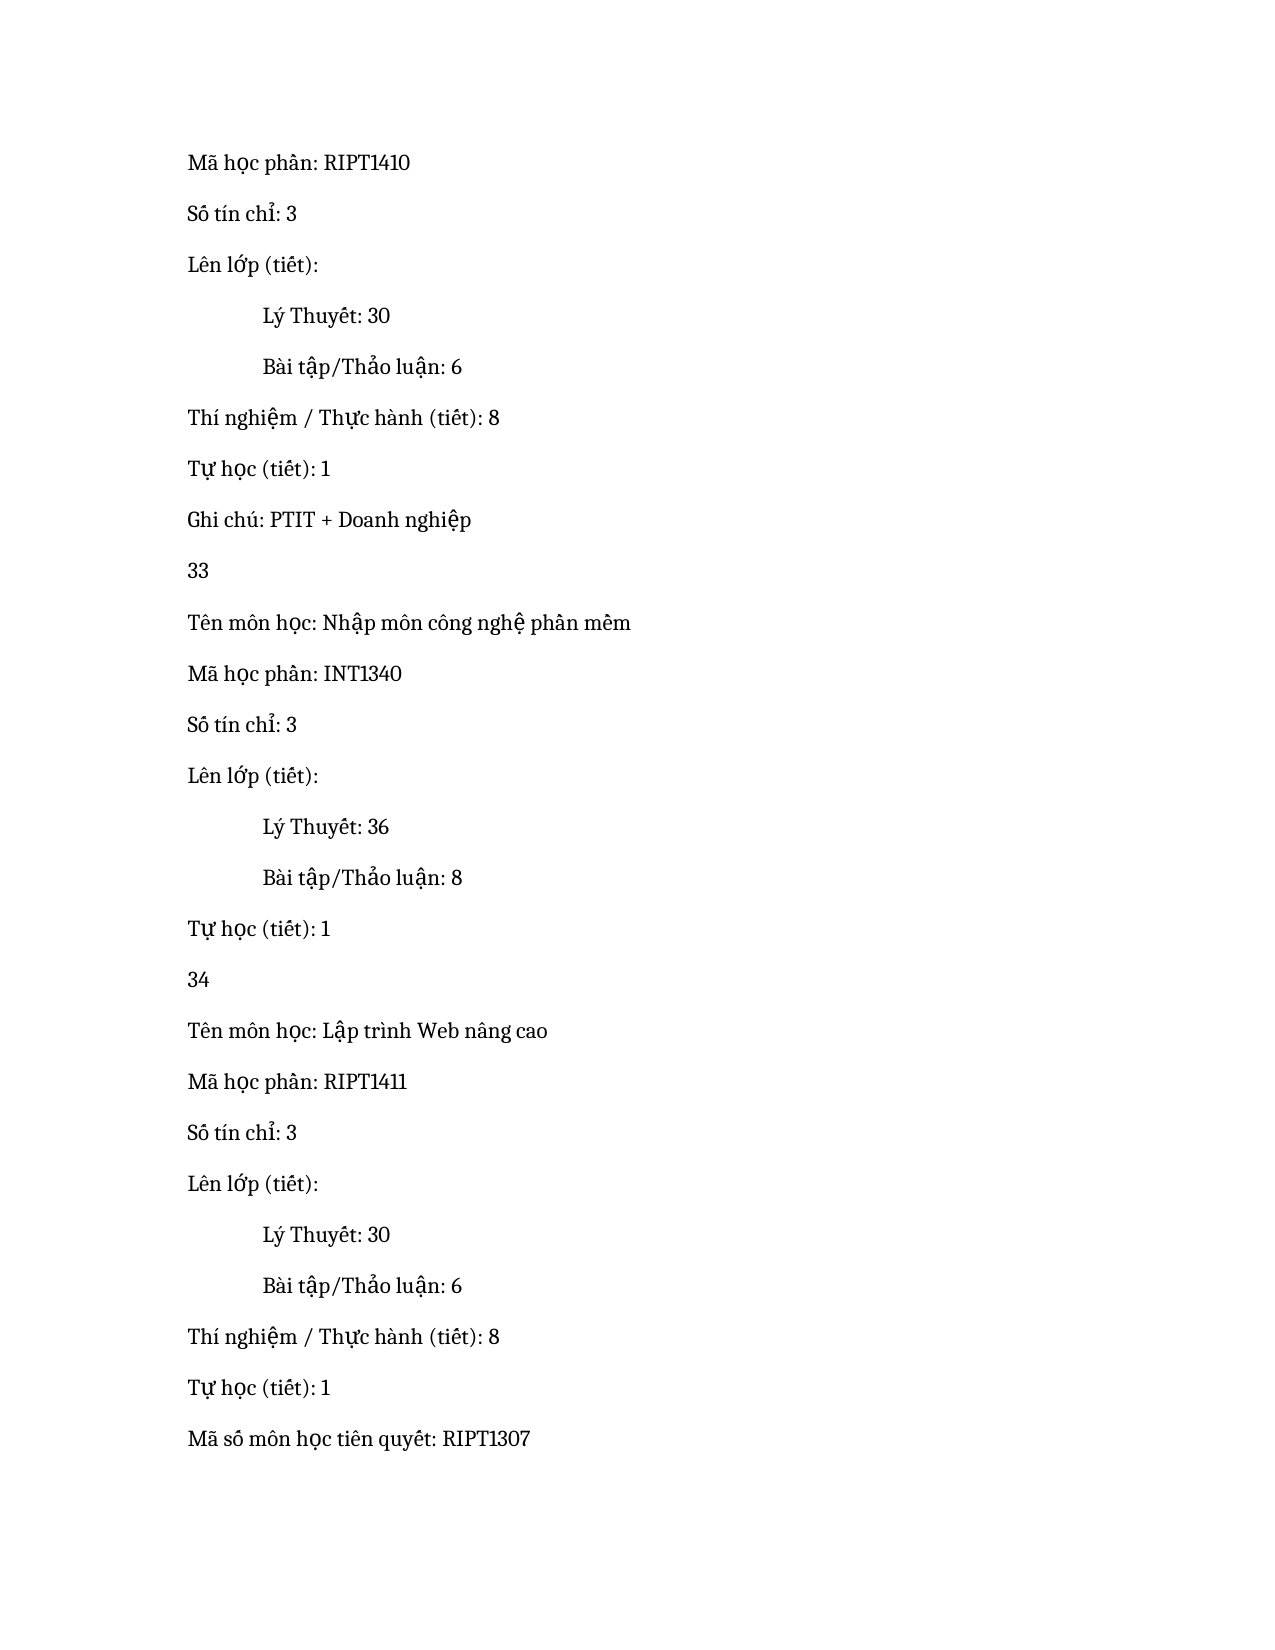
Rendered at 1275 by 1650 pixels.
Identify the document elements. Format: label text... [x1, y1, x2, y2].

text Lý Thuyết: 30 [187, 303, 1087, 329]
text Tự học (tiết): 1 [187, 456, 1087, 483]
text Lên lớp (tiết): [187, 252, 1087, 278]
text Lên lớp (tiết): [187, 762, 1087, 789]
text Tên môn học: Lập trình Web nâng cao [187, 1018, 1087, 1044]
text Ghi chú: PTIT + Doanh nghiệp [187, 507, 1087, 534]
text Số tín chỉ: 3 [187, 711, 1087, 738]
text Thí nghiệm / Thực hành (tiết): 8 [187, 1324, 1087, 1350]
text Bài tập/Thảo luận: 6 [187, 354, 1087, 381]
text Mã học phần: RIPT1411 [187, 1069, 1087, 1095]
text Tự học (tiết): 1 [187, 1375, 1087, 1401]
text Số tín chỉ: 3 [187, 1120, 1087, 1146]
text Bài tập/Thảo luận: 6 [187, 1273, 1087, 1299]
text Tự học (tiết): 1 [187, 916, 1087, 942]
text 34 [187, 967, 1087, 993]
text Mã số môn học tiên quyết: RIPT1307 [187, 1426, 1087, 1452]
text Bài tập/Thảo luận: 8 [187, 864, 1087, 891]
text Tên môn học: Nhập môn công nghệ phần mềm [187, 609, 1087, 636]
text Lý Thuyết: 30 [187, 1222, 1087, 1248]
text Mã học phần: INT1340 [187, 660, 1087, 687]
text Số tín chỉ: 3 [187, 201, 1087, 227]
text Lên lớp (tiết): [187, 1171, 1087, 1197]
text Lý Thuyết: 36 [187, 813, 1087, 840]
text 33 [187, 558, 1087, 585]
text Mã học phần: RIPT1410 [187, 150, 1087, 176]
text Thí nghiệm / Thực hành (tiết): 8 [187, 405, 1087, 432]
